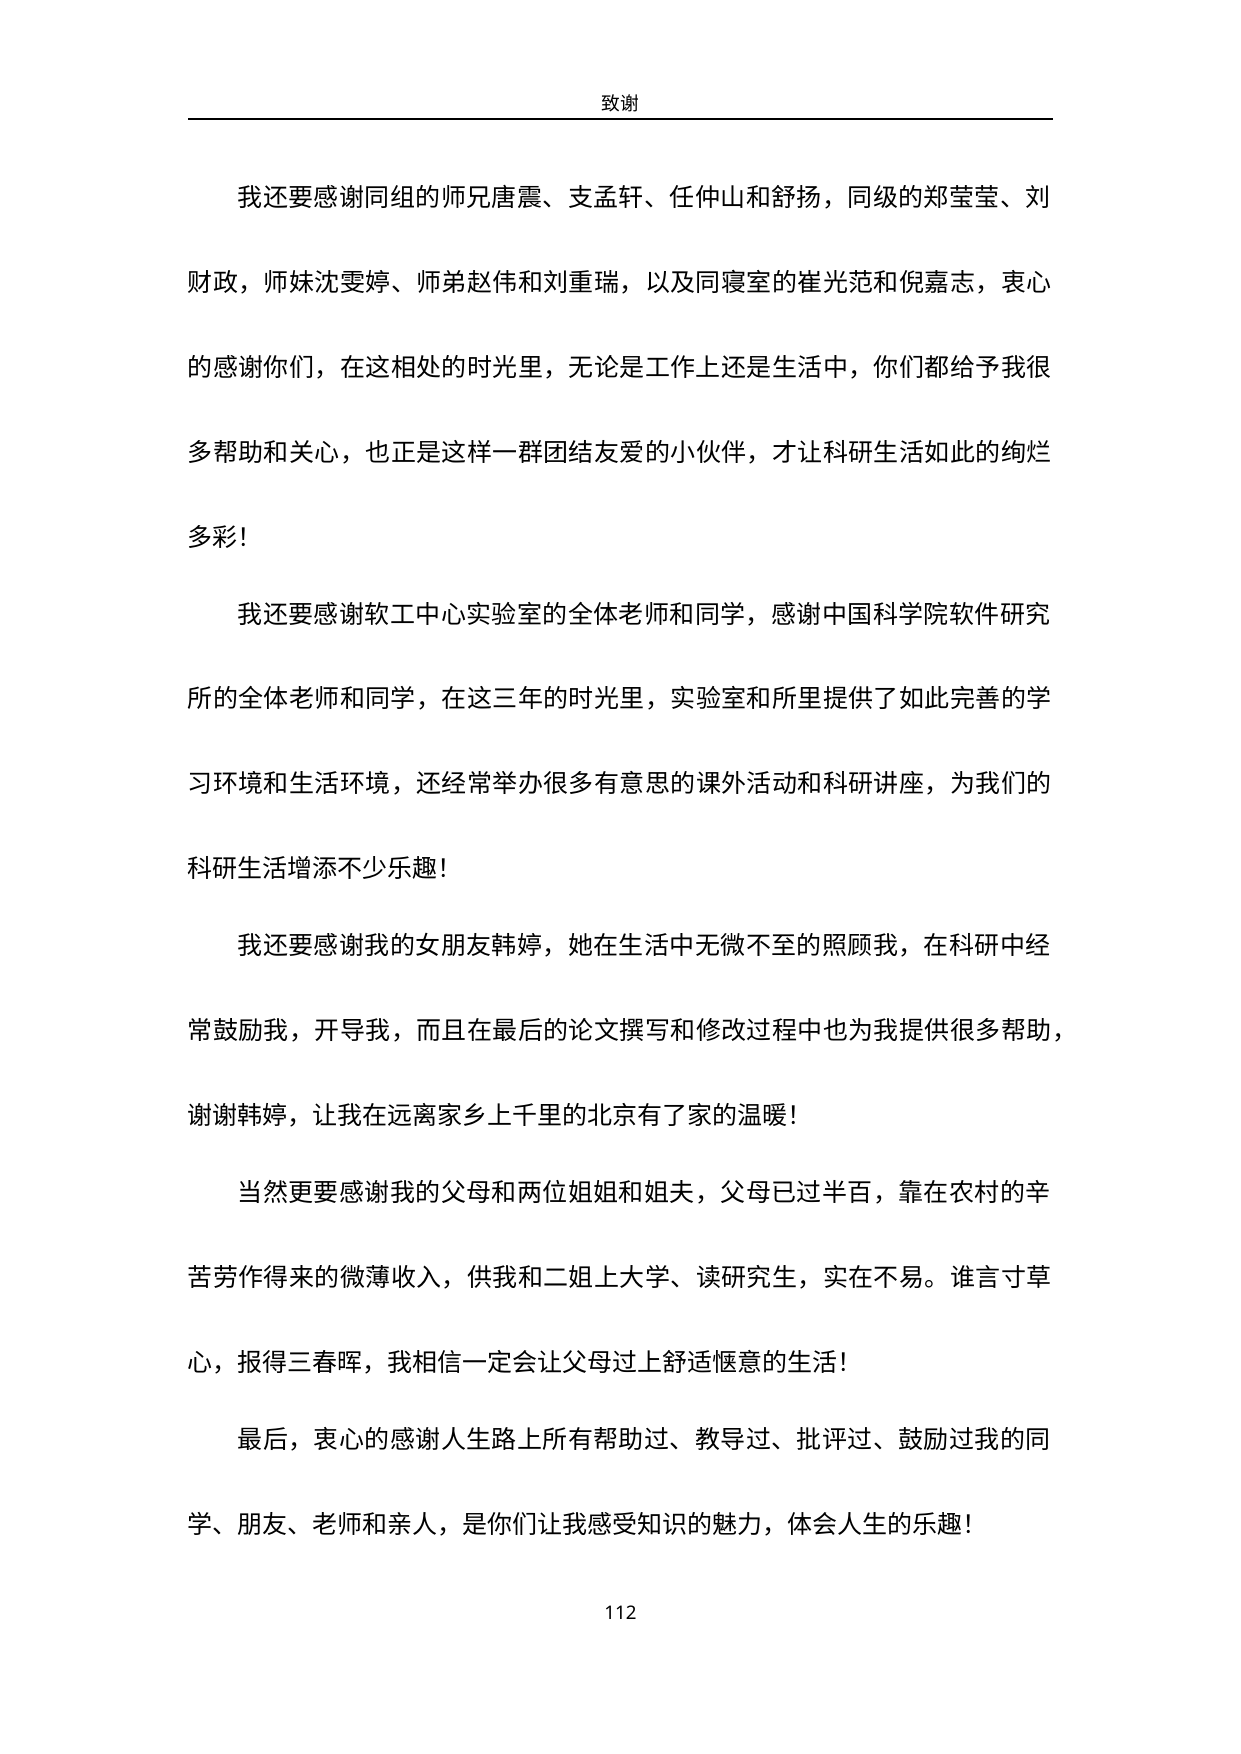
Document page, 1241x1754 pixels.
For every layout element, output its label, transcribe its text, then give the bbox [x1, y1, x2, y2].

text 我还要感谢同组的师兄唐震、支孟轩、任仲山和舒扬，同级的郑莹莹、刘财政，师妹沈雯婷、师弟赵伟和刘重瑞，以及同寝室的崔光范和倪嘉志，衷心的感谢你们，在这相处的时光里，无论是工作上还是生活中，你们都给予我很多帮助和关心，也正是这样一群团结友爱的小伙伴，才让科研生活如此的绚烂多彩！ [187, 162, 1053, 569]
text 我还要感谢我的女朋友韩婷，她在生活中无微不至的照顾我，在科研中经常鼓励我，开导我，而且在最后的论文撰写和修改过程中也为我提供很多帮助，谢谢韩婷，让我在远离家乡上千里的北京有了家的温暖！ [187, 910, 1053, 1148]
text 最后，衷心的感谢人生路上所有帮助过、教导过、批评过、鼓励过我的同学、朋友、老师和亲人，是你们让我感受知识的魅力，体会人生的乐趣！ [187, 1403, 1053, 1556]
text 当然更要感谢我的父母和两位姐姐和姐夫，父母已过半百，靠在农村的辛苦劳作得来的微薄收入，供我和二姐上大学、读研究生，实在不易。谁言寸草心，报得三春晖，我相信一定会让父母过上舒适惬意的生活！ [187, 1157, 1053, 1394]
text 我还要感谢软工中心实验室的全体老师和同学，感谢中国科学院软件研究所的全体老师和同学，在这三年的时光里，实验室和所里提供了如此完善的学习环境和生活环境，还经常举办很多有意思的课外活动和科研讲座，为我们的科研生活增添不少乐趣！ [187, 578, 1053, 901]
